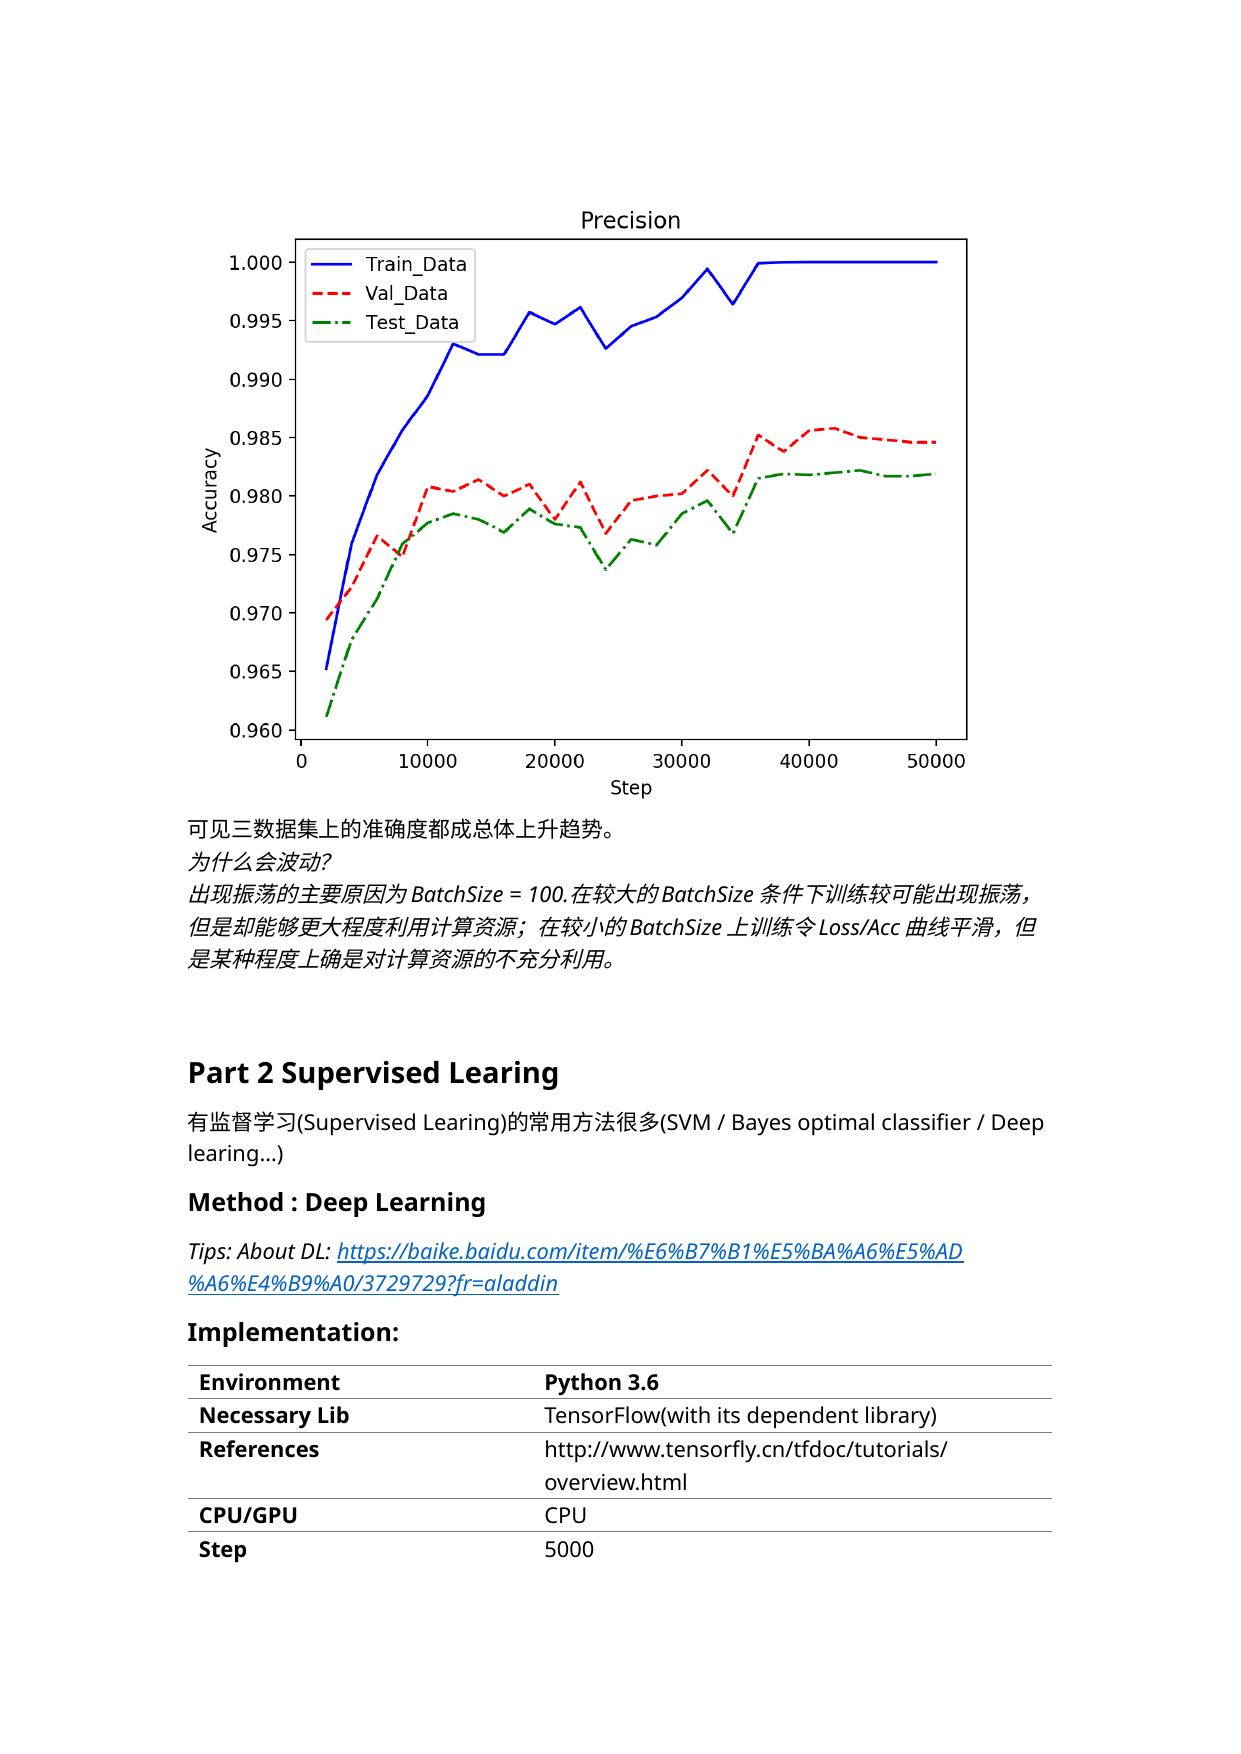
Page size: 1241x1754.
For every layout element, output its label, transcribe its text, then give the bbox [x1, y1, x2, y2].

picture [187, 162, 1053, 811]
table_cell Step [188, 1532, 533, 1565]
text 为什么会波动？ [187, 844, 1053, 877]
text Method : Deep Learning [187, 1169, 1053, 1234]
table_header Python 3.6 [533, 1366, 1052, 1398]
text Tips: About DL: https://baike.baidu.com/item/%E6%B7%B1%E5%BA%A6%E5%AD%A6%E4%B9%A0/3729729?fr=aladdin [187, 1234, 1053, 1299]
table_header Environment [188, 1366, 533, 1398]
table_cell CPU/GPU [188, 1499, 533, 1531]
text 有监督学习(Supervised Learing)的常用方法很多(SVM / Bayes optimal classifier / Deep learing…) [187, 1104, 1053, 1169]
table_cell 5000 [533, 1532, 1052, 1565]
table_cell Necessary Lib [188, 1399, 533, 1432]
text Implementation: [187, 1299, 1053, 1364]
table_cell http://www.tensorfly.cn/tfdoc/tutorials/overview.html [533, 1433, 1052, 1498]
table_cell References [188, 1433, 533, 1498]
text 出现振荡的主要原因为BatchSize = 100.在较大的BatchSize条件下训练较可能出现振荡，但是却能够更大程度利用计算资源；在较小的BatchSize上训练令Loss/Acc曲线平滑，但是某种程度上确是对计算资源的不充分利用。 [187, 877, 1053, 974]
text Part 2 Supervised Learing [187, 1039, 1053, 1104]
table_cell CPU [533, 1499, 1052, 1531]
text 可见三数据集上的准确度都成总体上升趋势。 [187, 812, 1053, 844]
table_cell TensorFlow(with its dependent library) [533, 1399, 1052, 1432]
